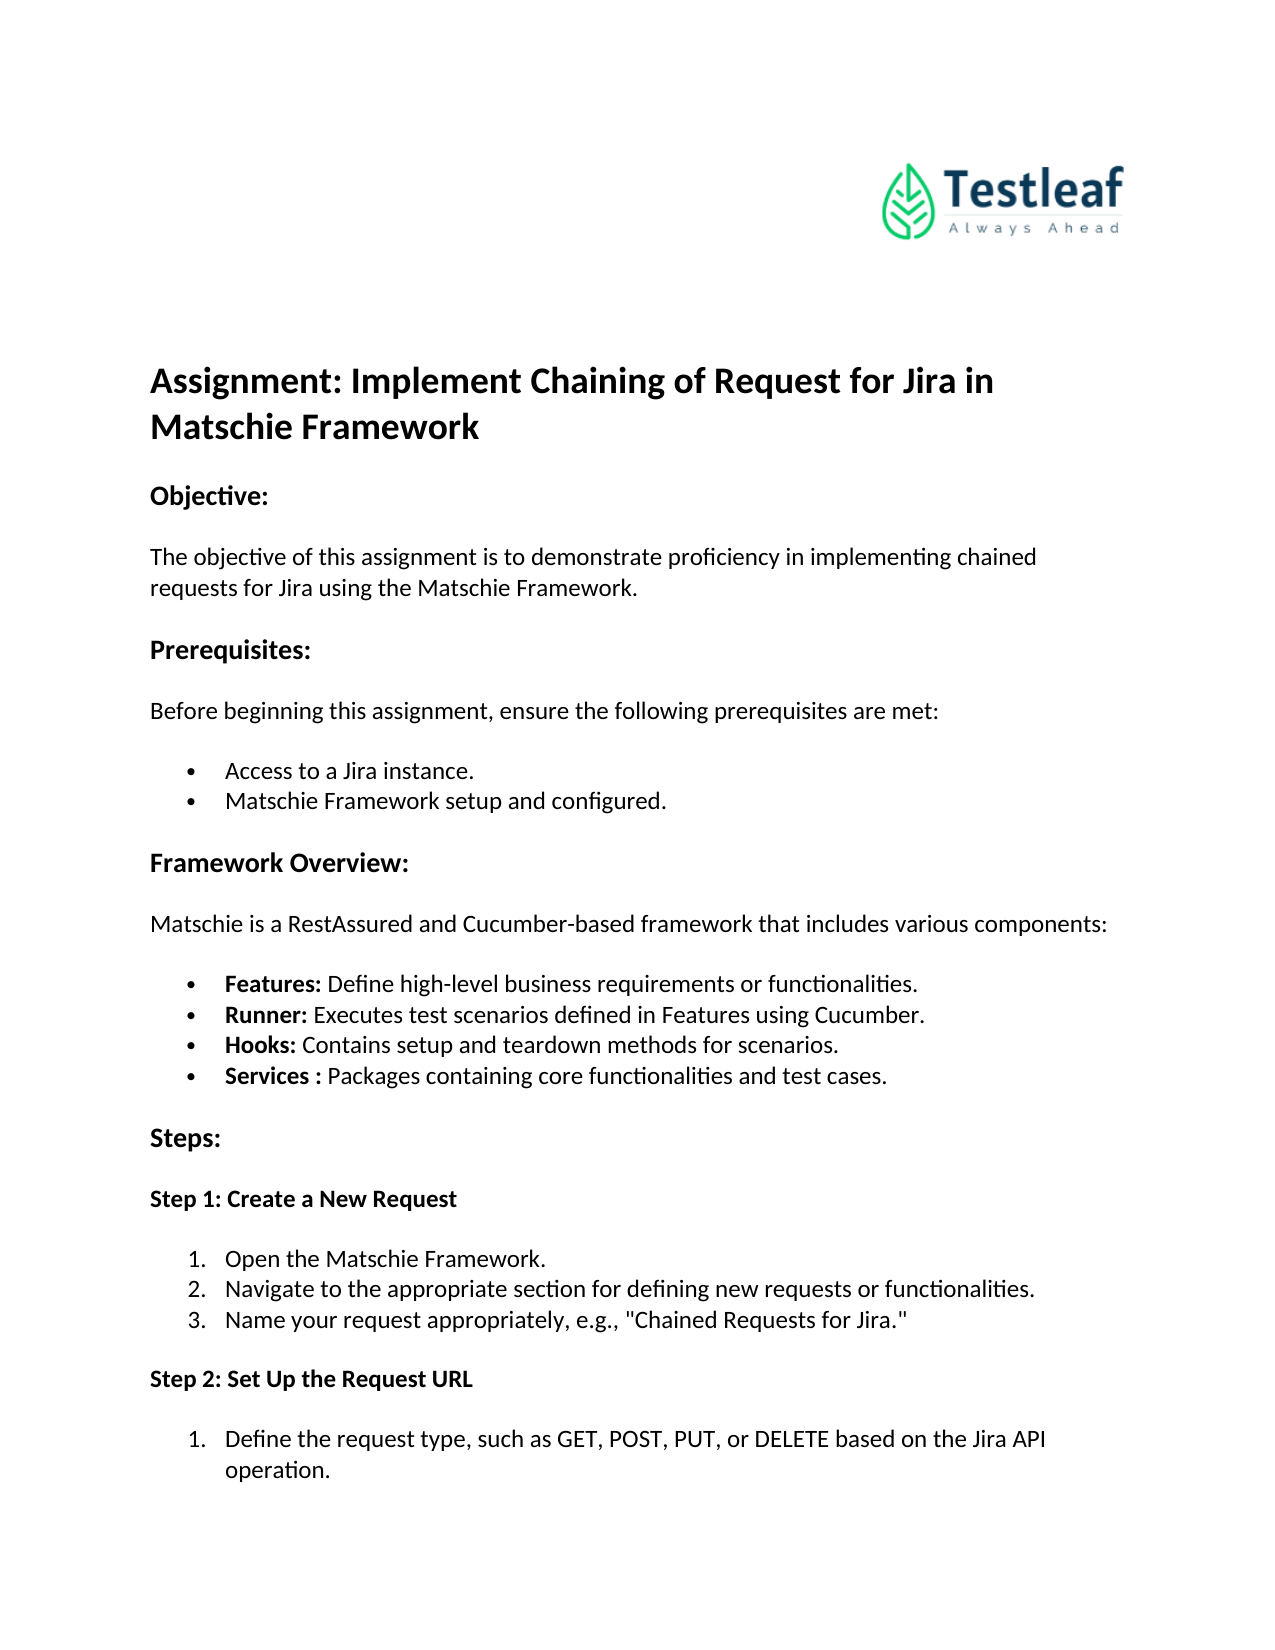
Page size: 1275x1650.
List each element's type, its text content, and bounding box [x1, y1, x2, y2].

list Features: Define high-level business requirements or functionalities. [187, 968, 1125, 999]
picture [878, 150, 1125, 253]
text Framework Overview: [150, 845, 1125, 879]
text Prerequisites: [150, 632, 1125, 666]
list Matschie Framework setup and configured. [187, 785, 1125, 816]
text The objective of this assignment is to demonstrate proficiency in implementing chained requests for Jira using the Matschie Framework. [150, 541, 1125, 602]
list Hooks: Contains setup and teardown methods for scenarios. [187, 1029, 1125, 1060]
list Name your request appropriately, e.g., "Chained Requests for Jira." [187, 1304, 1125, 1334]
text Step 2: Set Up the Request URL [150, 1363, 1125, 1394]
list Access to a Jira instance. [187, 755, 1125, 785]
list Runner: Executes test scenarios defined in Features using Cucumber. [187, 999, 1125, 1029]
text Step 1: Create a New Request [150, 1183, 1125, 1214]
text Matschie is a RestAssured and Cucumber-based framework that includes various components: [150, 909, 1125, 939]
list Open the Matschie Framework. [187, 1243, 1125, 1273]
text Steps: [150, 1119, 1125, 1154]
list Services : Packages containing core functionalities and test cases. [187, 1060, 1125, 1090]
text Objective: [150, 478, 1125, 512]
list Navigate to the appropriate section for defining new requests or functionalities. [187, 1273, 1125, 1304]
text Assignment: Implement Chaining of Request for Jira in Matschie Framework [150, 357, 1125, 449]
list Define the request type, such as GET, POST, PUT, or DELETE based on the Jira API operation. [187, 1423, 1125, 1484]
text Before beginning this assignment, ensure the following prerequisites are met: [150, 695, 1125, 726]
